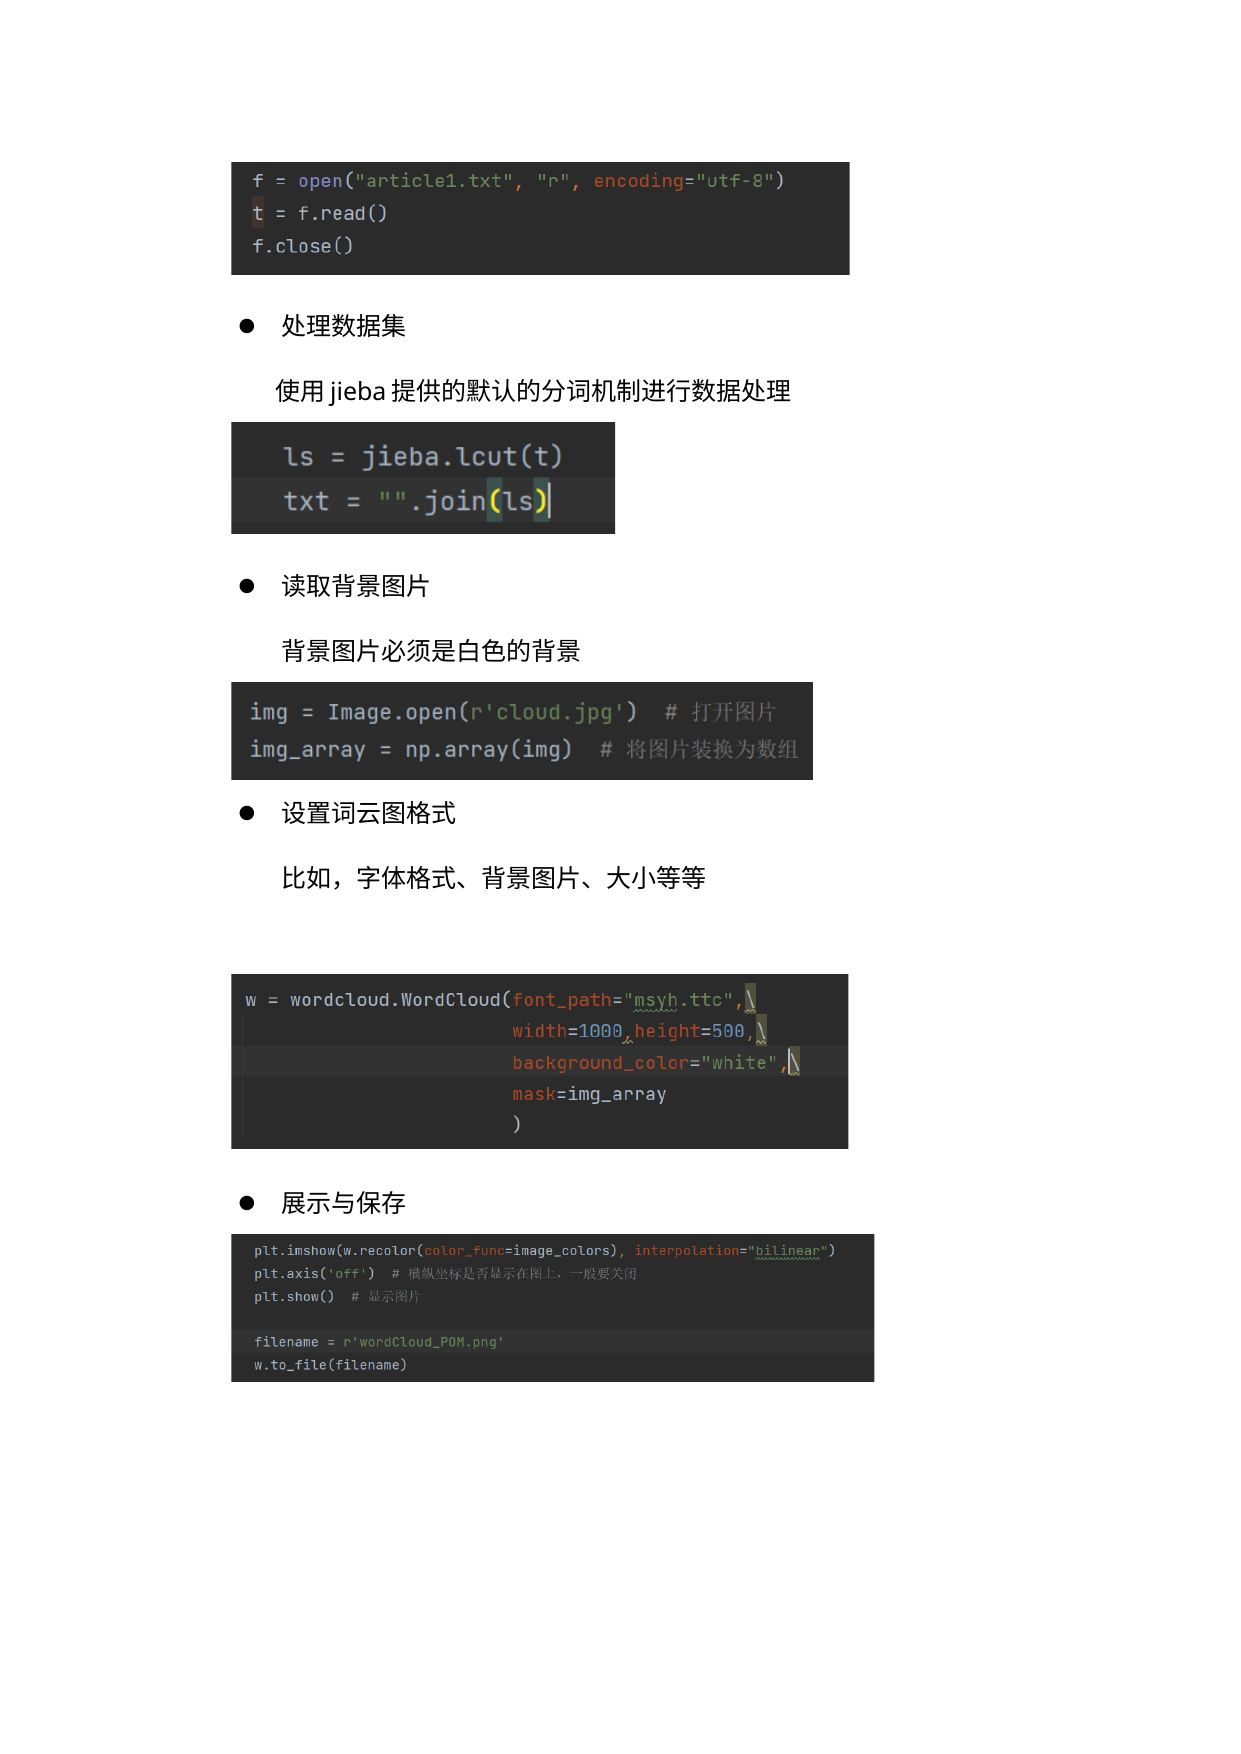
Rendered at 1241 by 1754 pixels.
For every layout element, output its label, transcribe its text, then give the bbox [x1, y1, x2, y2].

list 设置词云图格式 [237, 779, 1053, 844]
picture [231, 682, 813, 780]
picture [231, 162, 850, 275]
list 背景图片必须是白色的背景 [281, 617, 1053, 682]
text 使用jieba提供的默认的分词机制进行数据处理 [225, 357, 1053, 422]
text 比如，字体格式、背景图片、大小等等 [281, 844, 1053, 909]
list 读取背景图片 [237, 552, 1053, 617]
list 展示与保存 [237, 1169, 1053, 1234]
picture [231, 422, 616, 534]
picture [231, 1234, 875, 1382]
picture [231, 974, 849, 1149]
list 处理数据集 [237, 292, 1053, 357]
